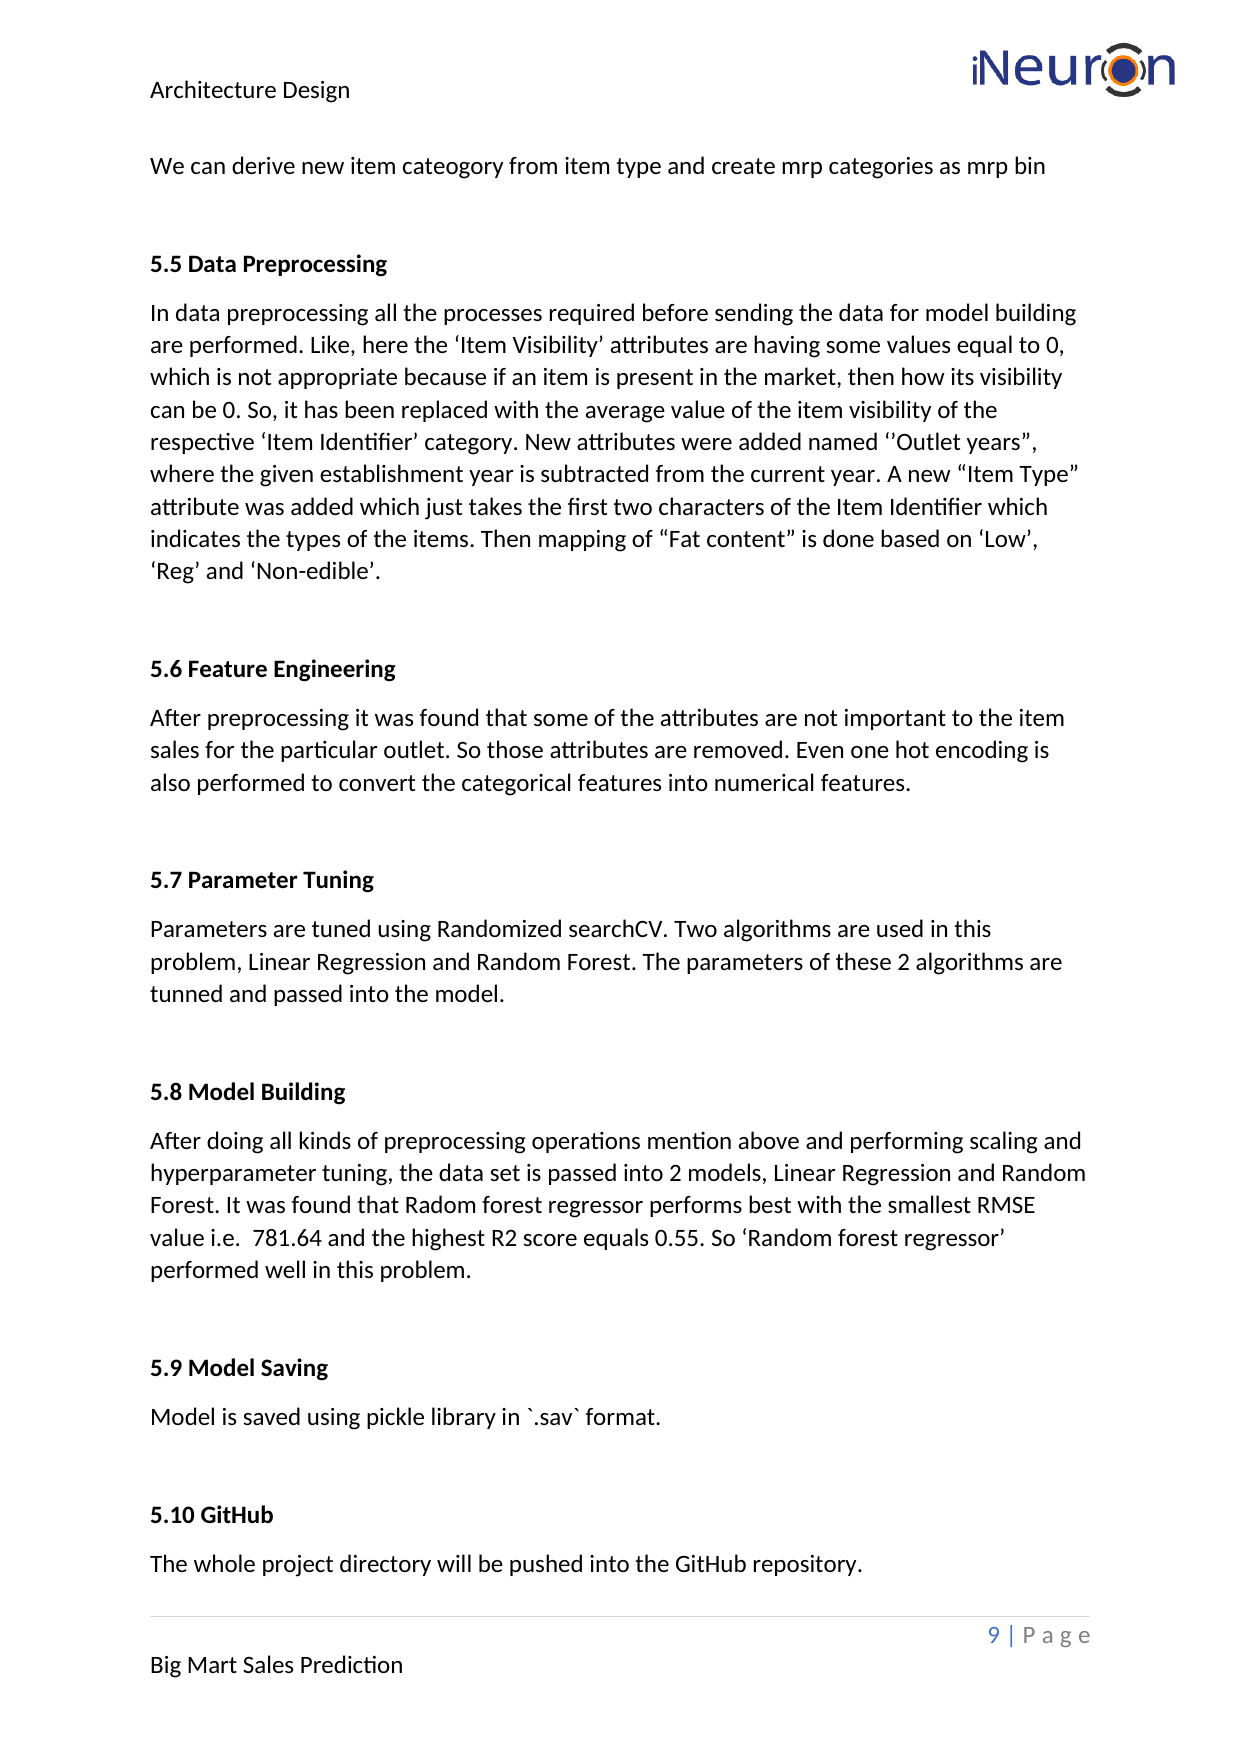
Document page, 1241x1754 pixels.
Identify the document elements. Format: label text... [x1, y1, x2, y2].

text After preprocessing it was found that some of the attributes are not important to the item sales for the particular outlet. So those attributes are removed. Even one hot encoding is also performed to convert the categorical features into numerical features. [150, 702, 1090, 797]
text In data preprocessing all the processes required before sending the data for model building are performed. Like, here the ‘Item Visibility’ attributes are having some values equal to 0, which is not appropriate because if an item is present in the market, then how its visibility can be 0. So, it has been replaced with the average value of the item visibility of the respective ‘Item Identifier’ category. New attributes were added named ‘’Outlet years”, where the given establishment year is subtracted from the current year. A new “Item Type” attribute was added which just takes the first two characters of the Item Identifier which indicates the types of the items. Then mapping of “Fat content” is done based on ‘Low’, ‘Reg’ and ‘Non-edible’. [150, 297, 1090, 586]
text Model is saved using pickle library in `.sav` format. [150, 1401, 1090, 1432]
text 5.5 Data Preprocessing [150, 248, 1090, 278]
text The whole project directory will be pushed into the GitHub repository. [150, 1548, 1090, 1578]
text After doing all kinds of preprocessing operations mention above and performing scaling and hyperparameter tuning, the data set is passed into 2 models, Linear Regression and Random Forest. It was found that Radom forest regressor performs best with the smallest RMSE value i.e. 781.64 and the highest R2 score equals 0.55. So ‘Random forest regressor’ performed well in this problem. [150, 1125, 1090, 1285]
text 5.10 GitHub [150, 1499, 1090, 1529]
picture [972, 42, 1175, 97]
text 5.9 Model Saving [150, 1352, 1090, 1383]
text 5.7 Parameter Tuning [150, 864, 1090, 895]
text 5.6 Feature Engineering [150, 653, 1090, 684]
text We can derive new item cateogory from item type and create mrp categories as mrp bin [150, 150, 1090, 181]
text 5.8 Model Building [150, 1076, 1090, 1107]
text Parameters are tuned using Randomized searchCV. Two algorithms are used in this problem, Linear Regression and Random Forest. The parameters of these 2 algorithms are tunned and passed into the model. [150, 913, 1090, 1009]
